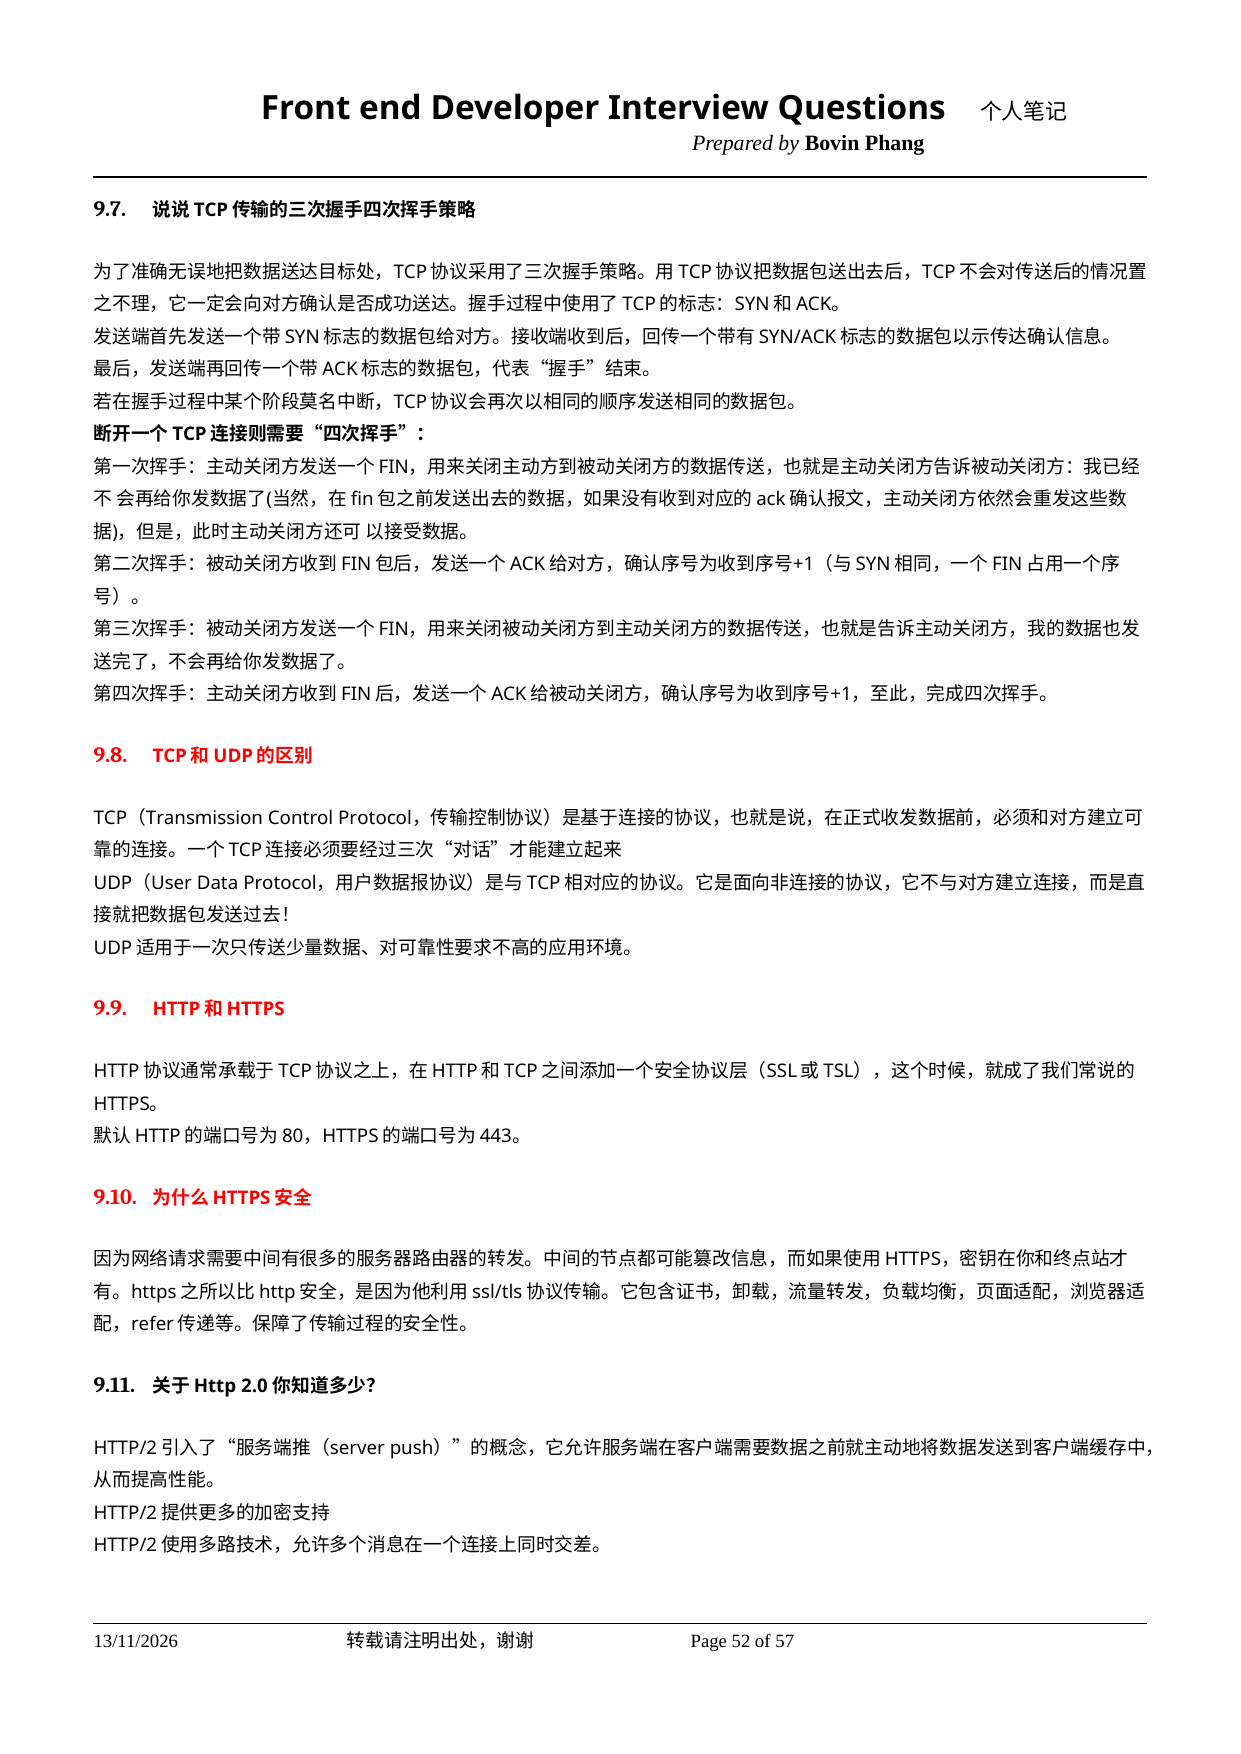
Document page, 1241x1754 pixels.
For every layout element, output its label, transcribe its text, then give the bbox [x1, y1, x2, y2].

subtitle 为什么HTTPS安全 [93, 1180, 1147, 1212]
text HTTP/2使用多路技术，允许多个消息在一个连接上同时交差。 [93, 1527, 1147, 1560]
text 发送端首先发送一个带SYN标志的数据包给对方。接收端收到后，回传一个带有SYN/ACK标志的数据包以示传达确认信息。 [93, 319, 1147, 351]
subtitle 说说TCP传输的三次握手四次挥手策略 [93, 192, 1147, 225]
text 若在握手过程中某个阶段莫名中断，TCP协议会再次以相同的顺序发送相同的数据包。 [93, 384, 1147, 416]
text 第四次挥手：主动关闭方收到FIN后，发送一个ACK给被动关闭方，确认序号为收到序号+1，至此，完成四次挥手。 [93, 676, 1147, 709]
subtitle 关于Http 2.0 你知道多少？ [93, 1368, 1147, 1401]
text 第一次挥手：主动关闭方发送一个FIN，用来关闭主动方到被动关闭方的数据传送，也就是主动关闭方告诉被动关闭方：我已经不 会再给你发数据了(当然，在fin包之前发送出去的数据，如果没有收到对应的ack确认报文，主动关闭方依然会重发这些数据)，但是，此时主动关闭方还可 以接受数据。 [93, 449, 1147, 546]
text 断开一个TCP连接则需要“四次挥手”： [93, 416, 1147, 449]
subtitle TCP和UDP的区别 [93, 738, 1147, 771]
text 第三次挥手：被动关闭方发送一个FIN，用来关闭被动关闭方到主动关闭方的数据传送，也就是告诉主动关闭方，我的数据也发送完了，不会再给你发数据了。 [93, 611, 1147, 676]
text UDP（User Data Protocol，用户数据报协议）是与TCP相对应的协议。它是面向非连接的协议，它不与对方建立连接，而是直接就把数据包发送过去！ [93, 865, 1147, 930]
text HTTP协议通常承载于TCP协议之上，在HTTP和TCP之间添加一个安全协议层（SSL或TSL），这个时候，就成了我们常说的HTTPS。 [93, 1053, 1147, 1118]
text HTTP/2提供更多的加密支持 [93, 1495, 1147, 1527]
text 为了准确无误地把数据送达目标处，TCP协议采用了三次握手策略。用TCP协议把数据包送出去后，TCP不会对传送后的情况置之不理，它一定会向对方确认是否成功送达。握手过程中使用了TCP的标志：SYN和ACK。 [93, 254, 1147, 319]
subtitle HTTP和HTTPS [93, 991, 1147, 1024]
text TCP（Transmission Control Protocol，传输控制协议）是基于连接的协议，也就是说，在正式收发数据前，必须和对方建立可靠的连接。一个TCP连接必须要经过三次“对话”才能建立起来 [93, 800, 1147, 865]
text 默认HTTP的端口号为80，HTTPS的端口号为443。 [93, 1118, 1147, 1151]
text 因为网络请求需要中间有很多的服务器路由器的转发。中间的节点都可能篡改信息，而如果使用HTTPS，密钥在你和终点站才有。https之所以比http安全，是因为他利用ssl/tls协议传输。它包含证书，卸载，流量转发，负载均衡，页面适配，浏览器适配，refer传递等。保障了传输过程的安全性。 [93, 1241, 1147, 1339]
text UDP适用于一次只传送少量数据、对可靠性要求不高的应用环境。 [93, 930, 1147, 962]
text HTTP/2引入了“服务端推（server push）”的概念，它允许服务端在客户端需要数据之前就主动地将数据发送到客户端缓存中，从而提高性能。 [93, 1430, 1147, 1495]
text 最后，发送端再回传一个带ACK标志的数据包，代表“握手”结束。 [93, 351, 1147, 384]
text 第二次挥手：被动关闭方收到FIN包后，发送一个ACK给对方，确认序号为收到序号+1（与SYN相同，一个FIN占用一个序号）。 [93, 546, 1147, 611]
